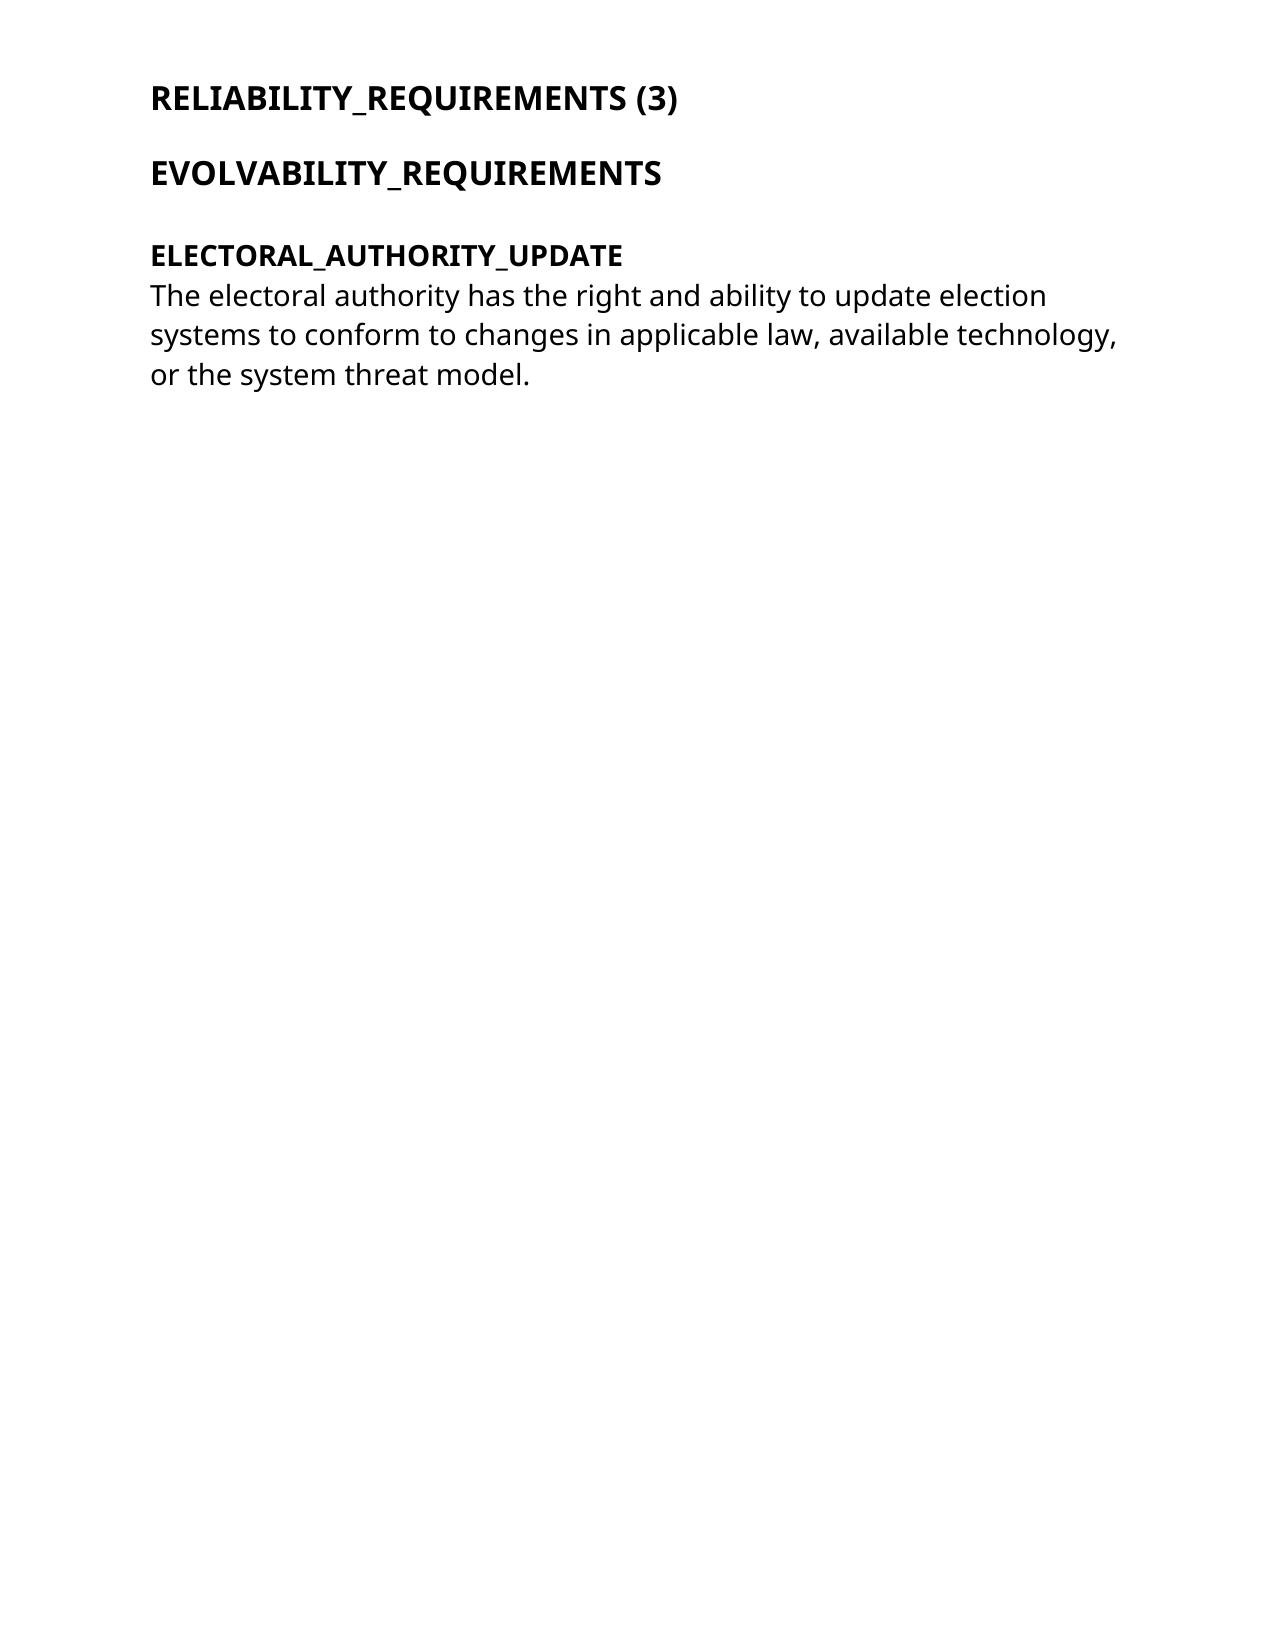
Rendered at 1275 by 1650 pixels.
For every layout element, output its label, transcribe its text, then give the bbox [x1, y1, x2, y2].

text ELECTORAL_AUTHORITY_UPDATE [150, 235, 1125, 275]
text The electoral authority has the right and ability to update election systems to conform to changes in applicable law, available technology, or the system threat model. [150, 275, 1125, 394]
text EVOLVABILITY_REQUIREMENTS [150, 150, 1125, 195]
